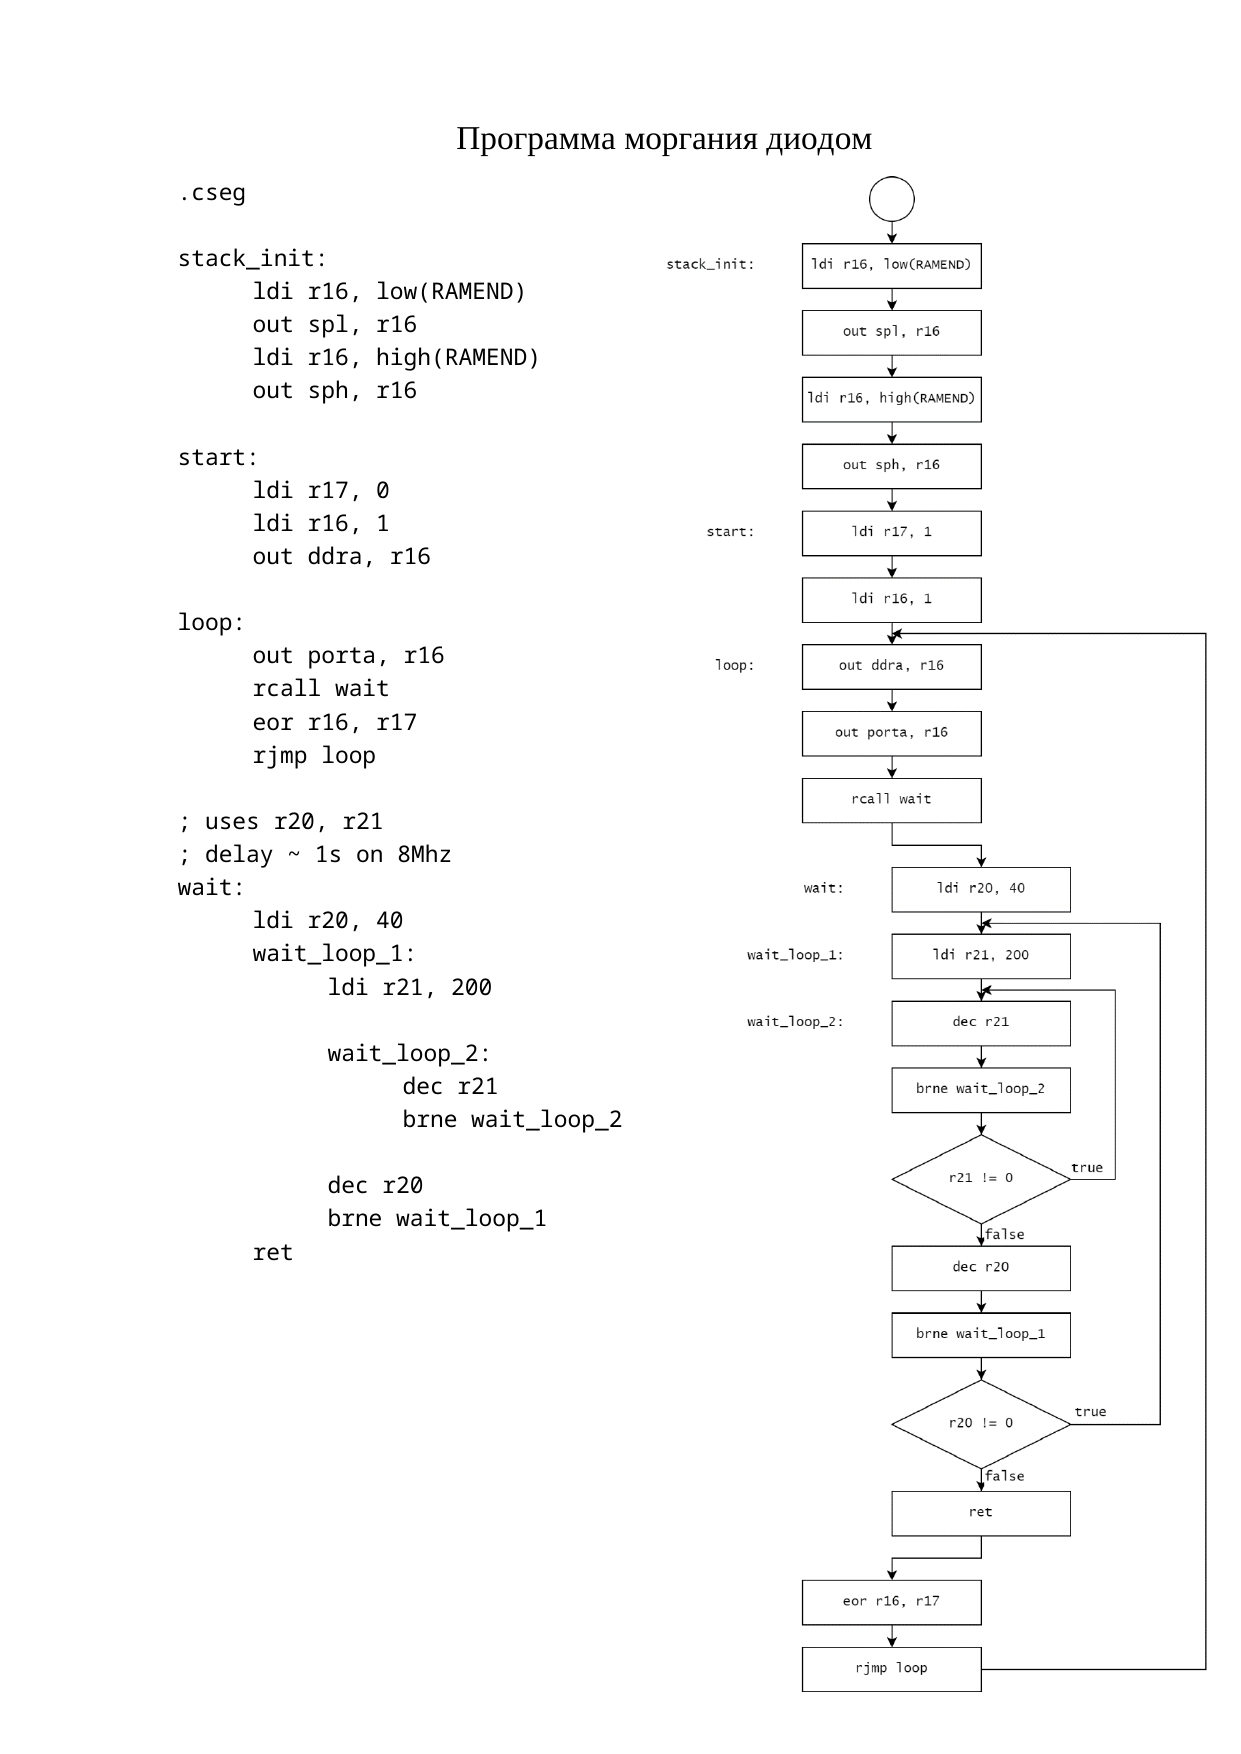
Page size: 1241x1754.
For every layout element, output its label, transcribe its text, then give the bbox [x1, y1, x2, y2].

text dec r21 [177, 1070, 623, 1101]
text wait: [177, 871, 623, 902]
text wait_loop_1: [177, 937, 623, 968]
text start: [177, 440, 623, 472]
text Программа моргания диодом [177, 118, 1152, 156]
text rcall wait [177, 672, 623, 703]
text ldi r21, 200 [177, 970, 623, 1002]
text brne wait_loop_2 [177, 1103, 623, 1134]
text ldi r16, 1 [177, 507, 623, 538]
text ldi r17, 0 [177, 473, 623, 505]
text ; delay ~ 1s on 8Mhz [177, 838, 623, 869]
text brne wait_loop_1 [177, 1202, 623, 1233]
text wait_loop_2: [177, 1037, 623, 1068]
text rjmp loop [177, 738, 623, 770]
picture [623, 176, 1214, 1692]
text ret [177, 1235, 623, 1267]
text loop: [177, 606, 623, 637]
text .cseg [177, 175, 1152, 207]
text out sph, r16 [177, 374, 623, 405]
text dec r20 [177, 1169, 623, 1200]
text ; uses r20, r21 [177, 805, 623, 836]
text stack_init: [177, 242, 623, 273]
text out ddra, r16 [177, 540, 623, 571]
text ldi r20, 40 [177, 904, 623, 935]
text ldi r16, low(RAMEND) [177, 275, 623, 306]
text eor r16, r17 [177, 705, 623, 737]
text ldi r16, high(RAMEND) [177, 341, 623, 372]
text out spl, r16 [177, 308, 623, 339]
text out porta, r16 [177, 639, 623, 670]
